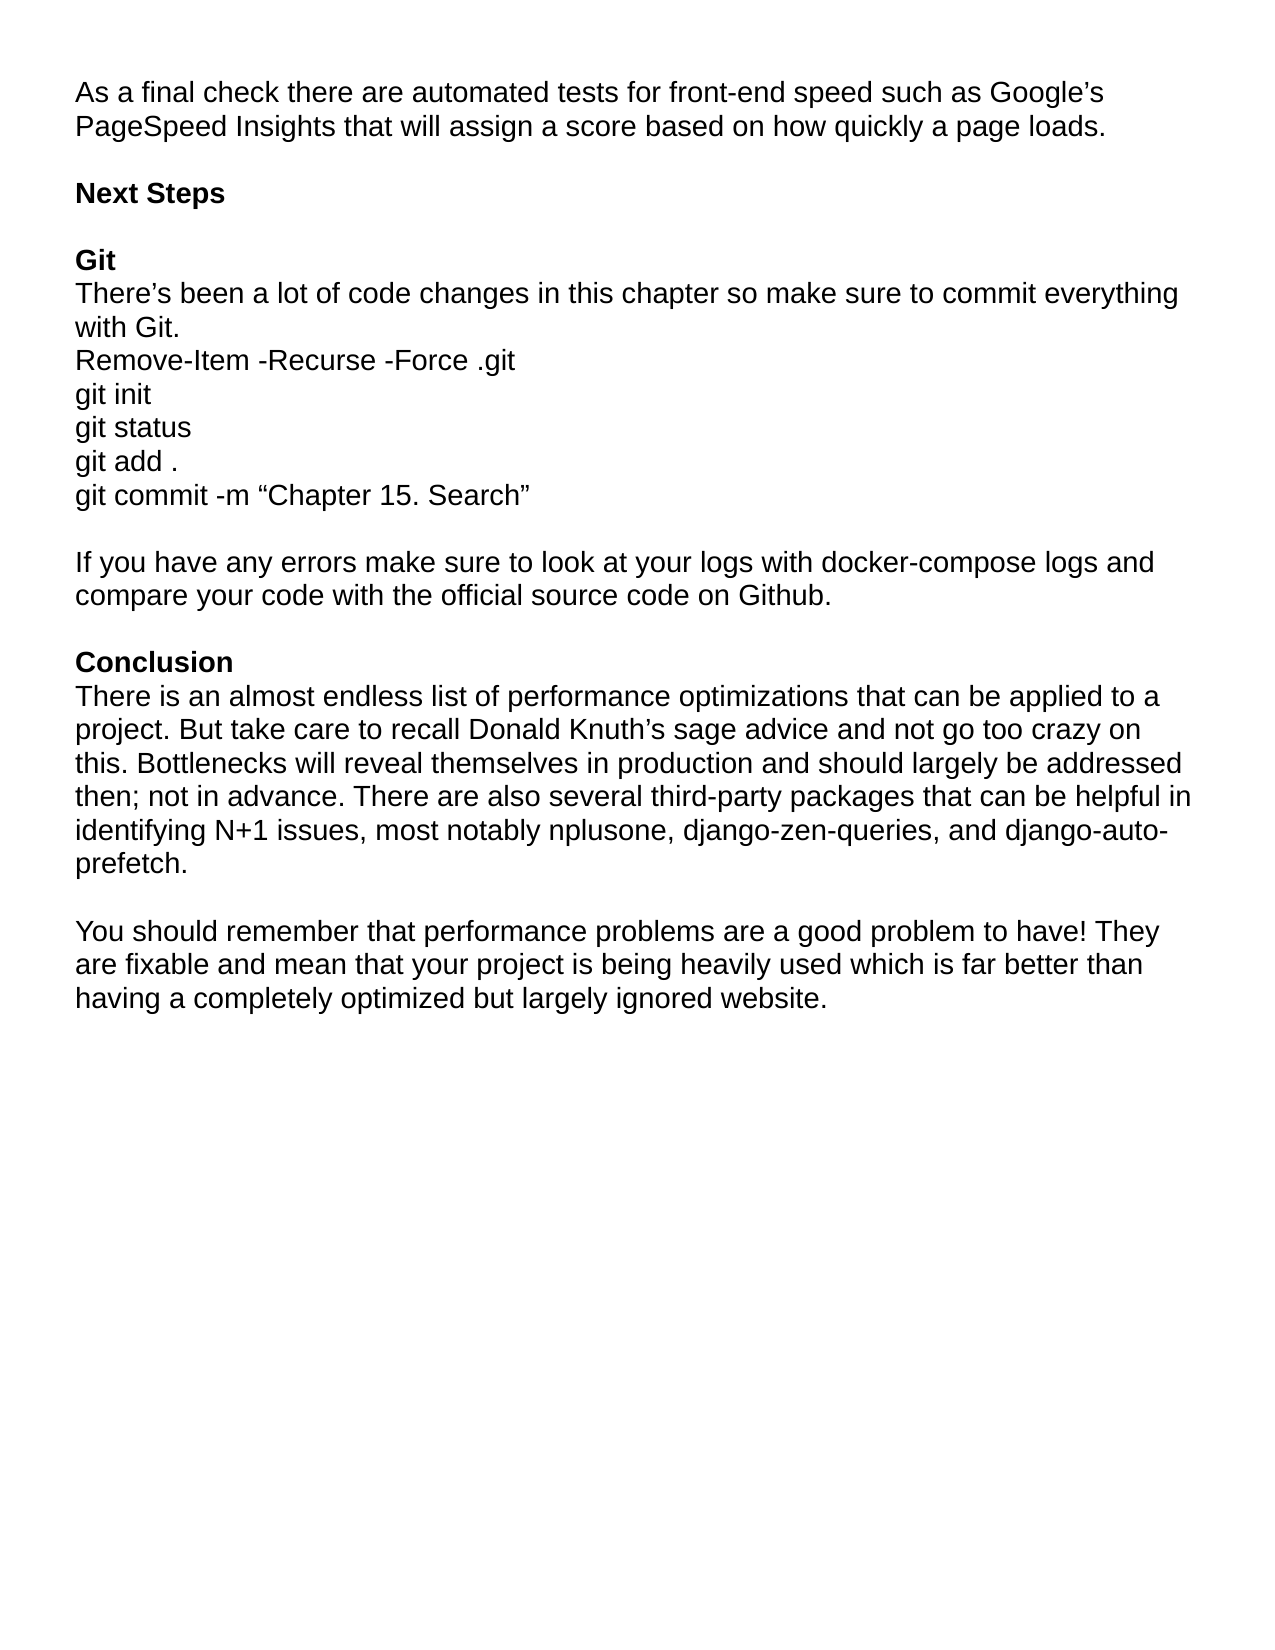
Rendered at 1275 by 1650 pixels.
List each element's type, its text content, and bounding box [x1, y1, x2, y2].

text git add . [75, 444, 1200, 477]
text There is an almost endless list of performance optimizations that can be applied to a project. But take care to recall Donald Knuth’s sage advice and not go too crazy on this. Bottlenecks will reveal themselves in production and should largely be addressed then; not in advance. There are also several third-party packages that can be helpful in identifying N+1 issues, most notably nplusone, django-zen-queries, and django-auto-prefetch. [75, 679, 1200, 880]
text git init [75, 377, 1200, 410]
text Next Steps [75, 176, 1200, 209]
text git commit -m “Chapter 15. Search” [75, 477, 1200, 511]
text git status [75, 410, 1200, 444]
text You should remember that performance problems are a good problem to have! They are fixable and mean that your project is being heavily used which is far better than having a completely optimized but largely ignored website. [75, 913, 1200, 1014]
text Conclusion [75, 645, 1200, 679]
text Remove-Item -Recurse -Force .git [75, 343, 1200, 377]
text As a final check there are automated tests for front-end speed such as Google’s PageSpeed Insights that will assign a score based on how quickly a page loads. [75, 75, 1200, 142]
text There’s been a lot of code changes in this chapter so make sure to commit everything with Git. [75, 276, 1200, 343]
text If you have any errors make sure to look at your logs with docker-compose logs and compare your code with the official source code on Github. [75, 544, 1200, 612]
text Git [75, 243, 1200, 276]
